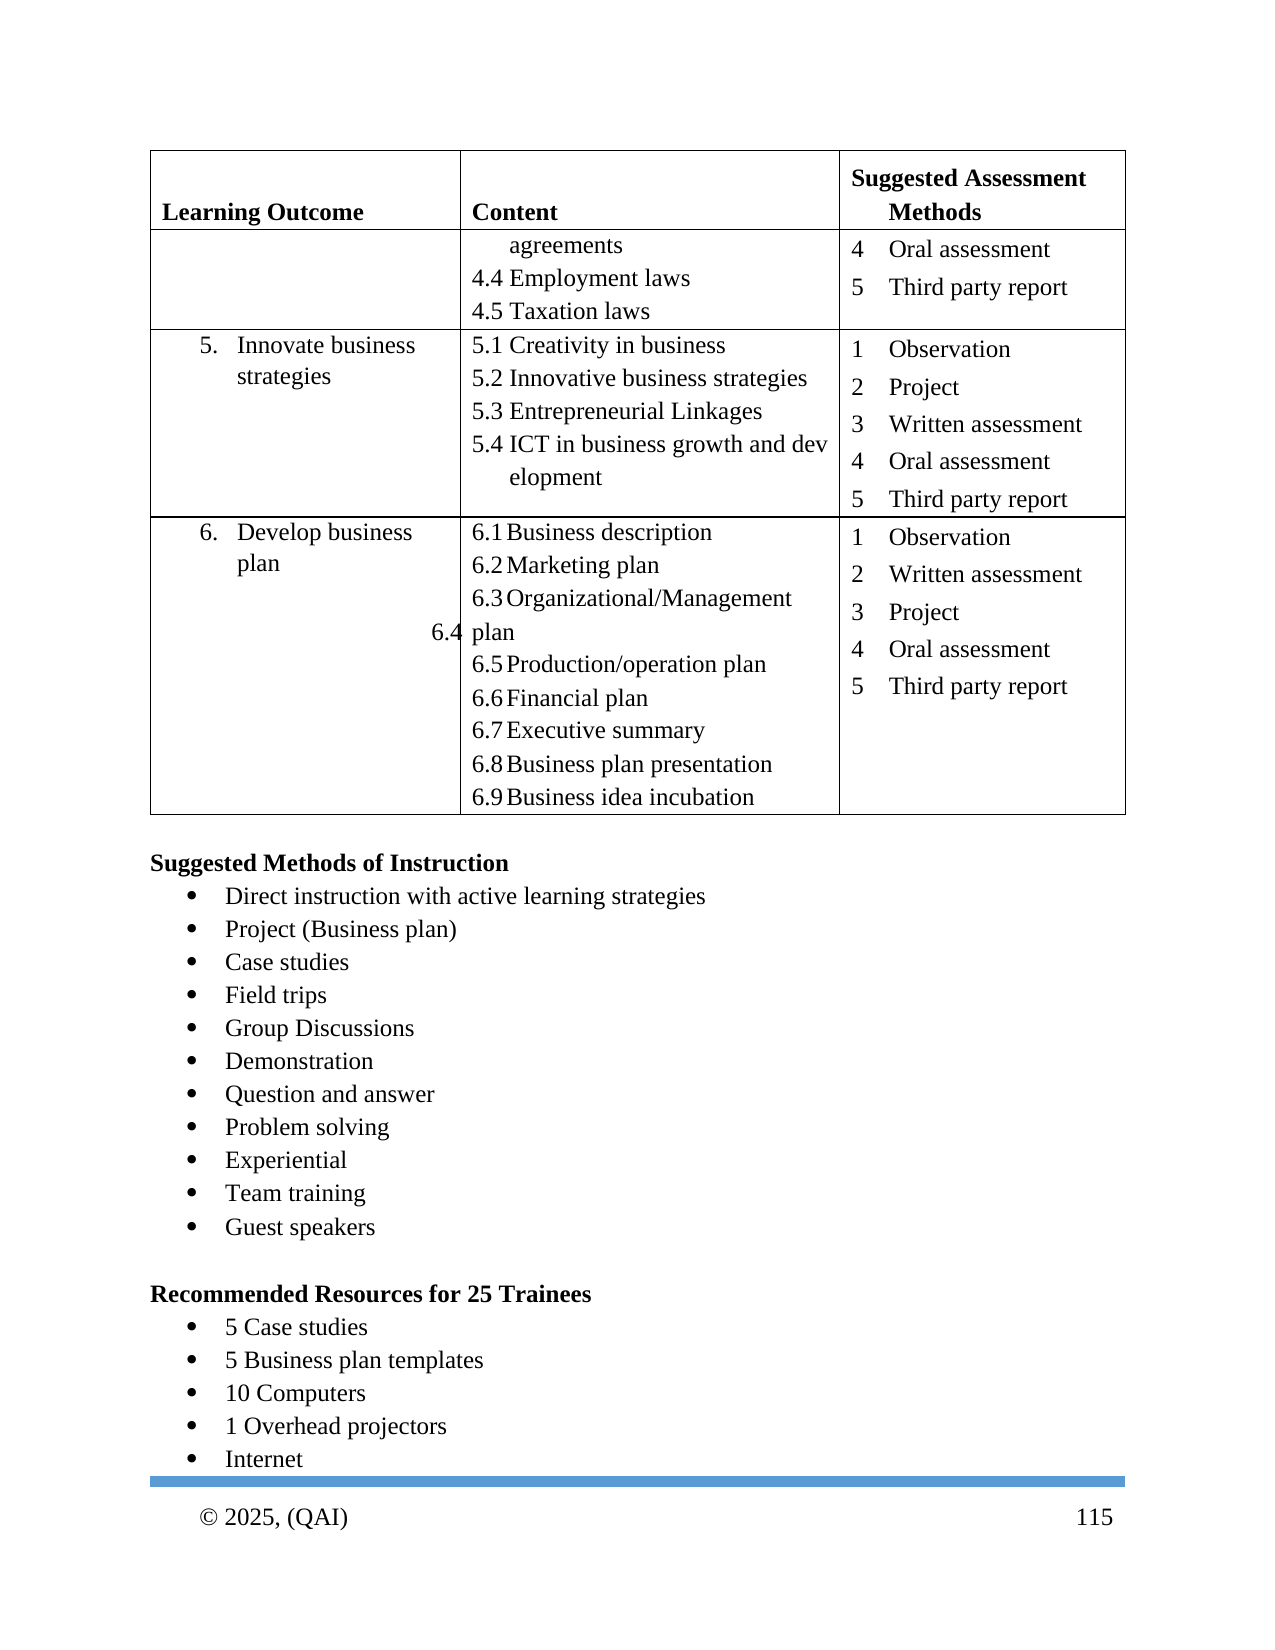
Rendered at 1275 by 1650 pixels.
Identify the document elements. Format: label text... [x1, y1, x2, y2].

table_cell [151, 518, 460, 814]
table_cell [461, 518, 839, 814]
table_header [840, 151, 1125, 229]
list 5 Case studies [187, 1312, 623, 1341]
list 10 Computers [187, 1378, 623, 1407]
text Suggested Methods of Instruction [150, 848, 1125, 877]
list Project (Business plan) [187, 914, 1125, 943]
list Direct instruction with active learning strategies [187, 881, 1125, 910]
list Internet [187, 1444, 623, 1473]
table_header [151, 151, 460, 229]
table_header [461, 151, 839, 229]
list Question and answer [187, 1079, 1125, 1108]
list Case studies [187, 947, 1125, 976]
list 1 Overhead projectors [187, 1411, 623, 1440]
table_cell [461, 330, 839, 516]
list Team training [187, 1178, 1125, 1207]
text Recommended Resources for 25 Trainees [150, 1279, 716, 1308]
list Guest speakers [187, 1212, 1125, 1240]
list 5 Business plan templates [187, 1345, 623, 1374]
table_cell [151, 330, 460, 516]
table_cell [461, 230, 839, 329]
list Experiential [187, 1146, 1125, 1174]
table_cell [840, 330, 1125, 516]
list Demonstration [187, 1046, 1125, 1075]
list Problem solving [187, 1112, 1125, 1141]
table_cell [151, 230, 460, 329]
list Group Discussions [187, 1013, 1125, 1042]
list Field trips [187, 980, 1125, 1009]
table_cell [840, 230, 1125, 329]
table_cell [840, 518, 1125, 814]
